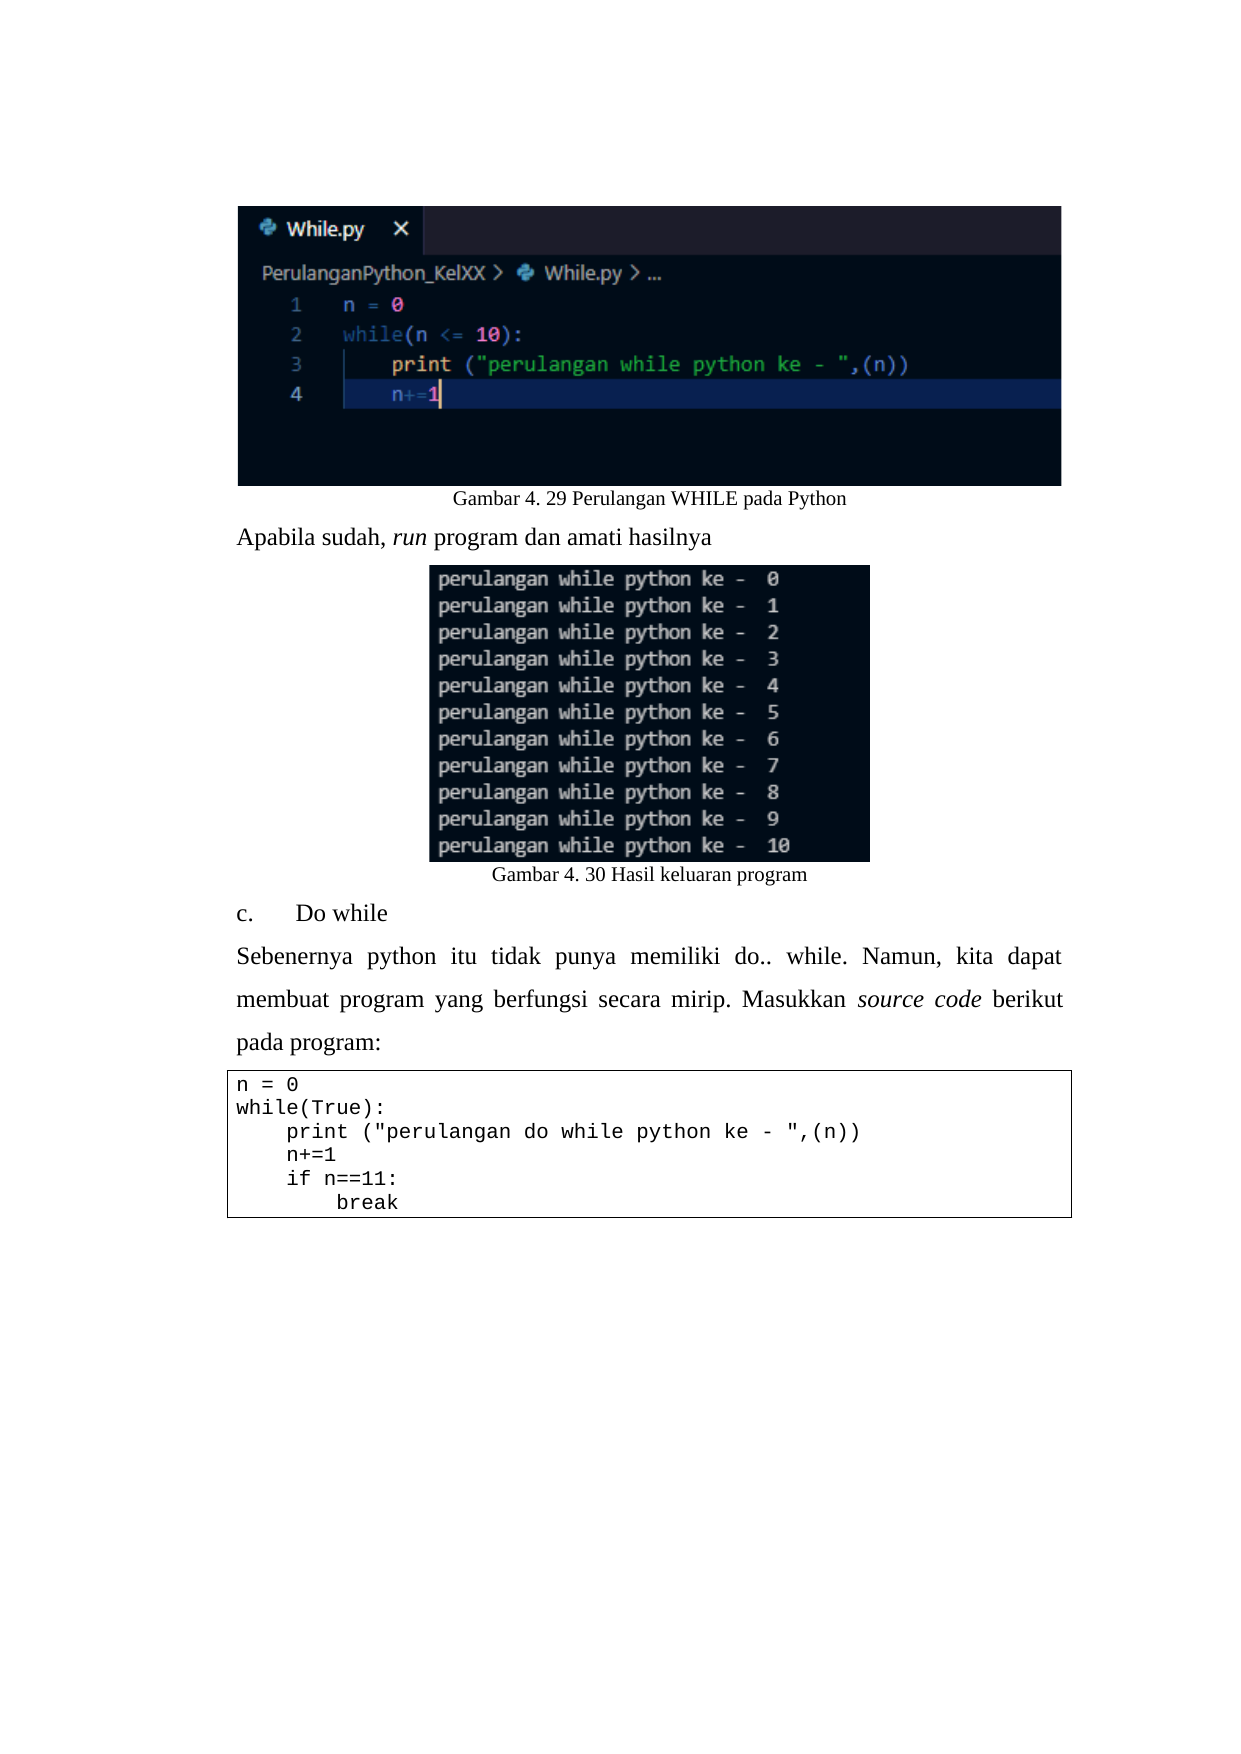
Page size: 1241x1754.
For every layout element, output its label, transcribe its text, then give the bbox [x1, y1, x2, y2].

text n+=1 [236, 1144, 1063, 1168]
text while(True): [236, 1097, 1063, 1121]
list Do while [236, 898, 1063, 927]
text break [228, 1189, 1071, 1217]
text n = 0 [228, 1071, 1071, 1097]
text Apabila sudah, run program dan amati hasilnya [236, 522, 1063, 551]
picture [429, 565, 870, 862]
text Gambar 4. 29 Perulangan WHILE pada Python [236, 486, 1063, 510]
text print ("perulangan do while python ke - ",(n)) [236, 1121, 1063, 1144]
text Gambar 4. 30 Hasil keluaran program [236, 862, 1063, 886]
text Sebenernya python itu tidak punya memiliki do.. while. Namun, kita dapat membuat program yang berfungsi secara mirip. Masukkan source code berikut pada program: [236, 941, 1063, 1056]
text if n==11: [236, 1168, 1063, 1189]
picture [237, 206, 1062, 486]
